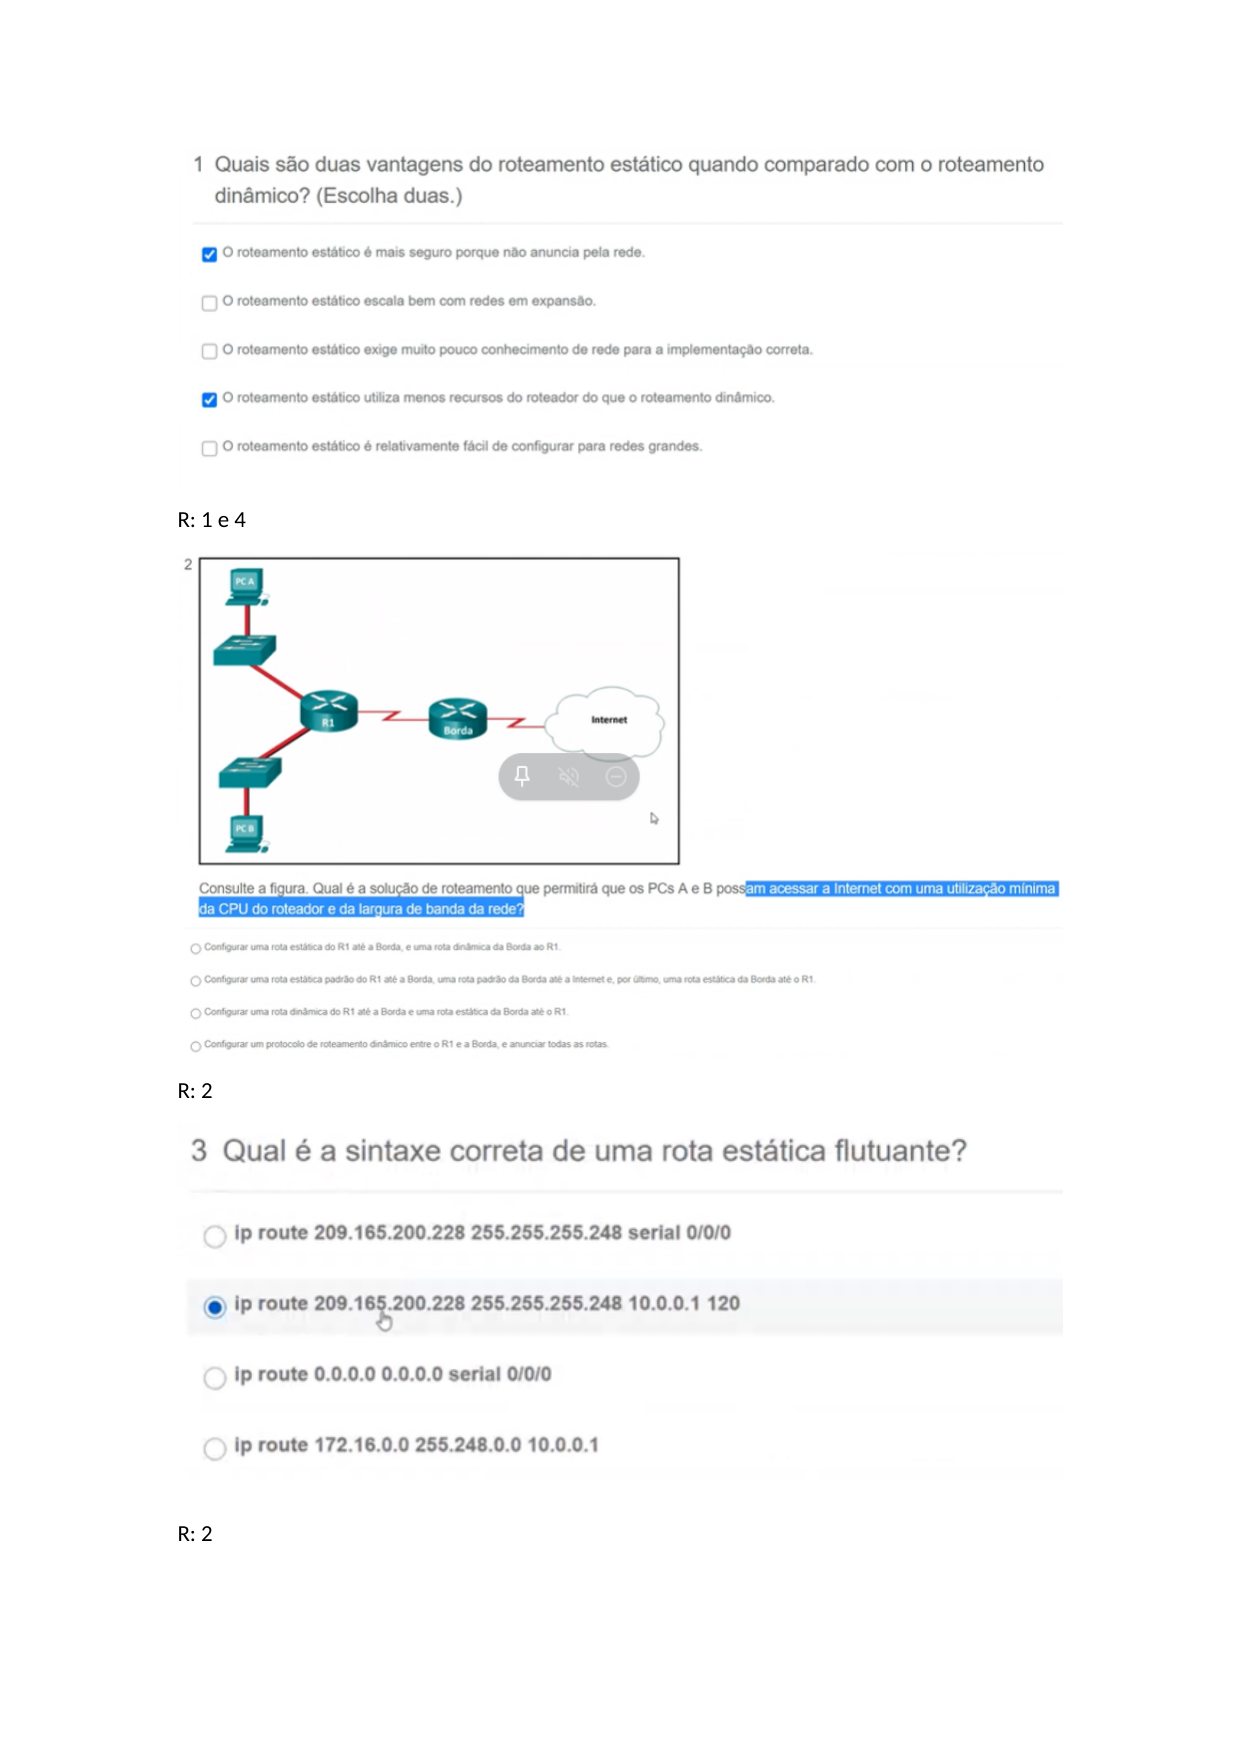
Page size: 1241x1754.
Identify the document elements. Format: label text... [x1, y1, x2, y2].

picture [177, 1122, 1063, 1501]
text R: 1 e 4 [177, 506, 1063, 533]
text R: 2 [177, 1076, 1063, 1104]
picture [177, 147, 1063, 487]
text R: 2 [177, 1519, 1063, 1547]
picture [177, 552, 1063, 1058]
